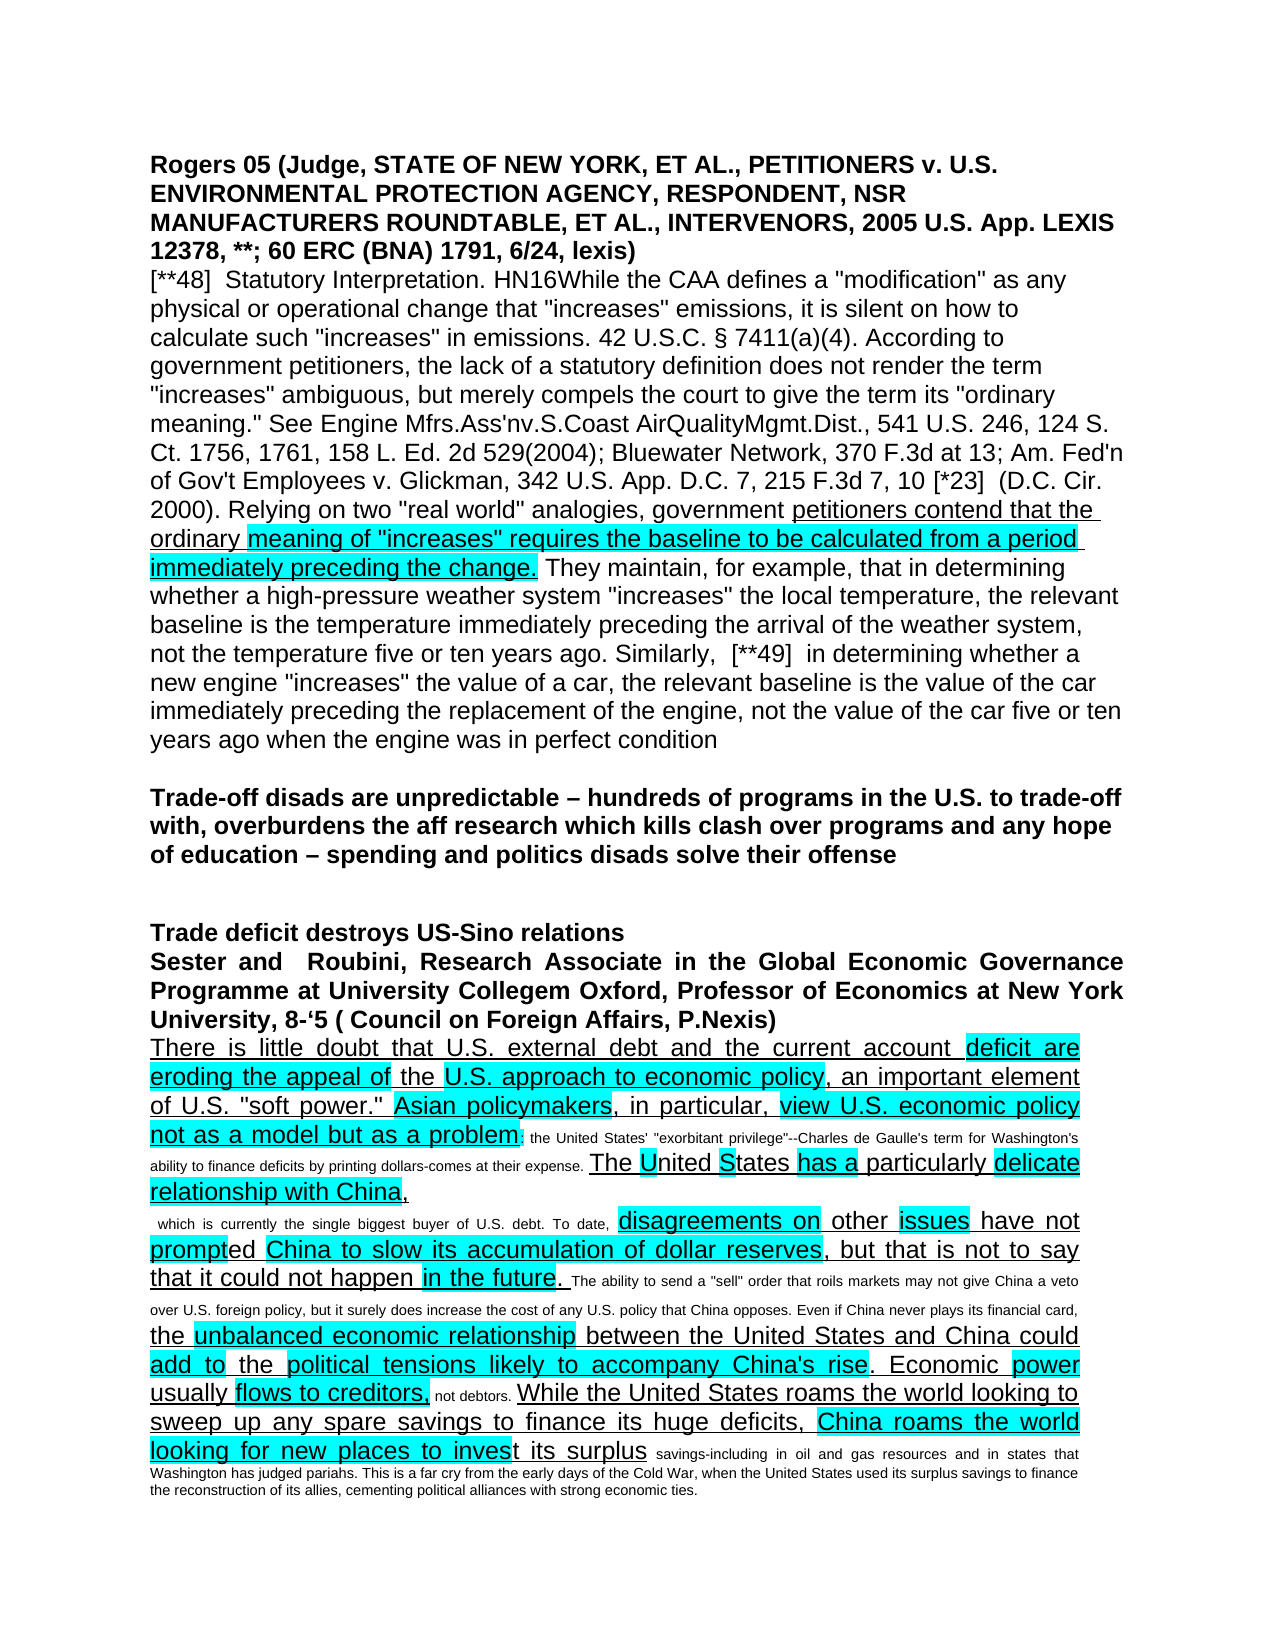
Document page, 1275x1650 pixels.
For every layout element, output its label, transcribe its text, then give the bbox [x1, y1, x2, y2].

subtitle Trade deficit destroys US-Sino relations [150, 918, 1125, 947]
text Rogers 05 (Judge, STATE OF NEW YORK, ET AL., PETITIONERS v. U.S. ENVIRONMENTAL PROTECTION AGENCY, RESPONDENT, NSR MANUFACTURERS ROUNDTABLE, ET AL., INTERVENORS, 2005 U.S. App. LEXIS 12378, **; 60 ERC (BNA) 1791, 6/24, lexis) [150, 150, 1125, 265]
text [**48] Statutory Interpretation. HN16While the CAA defines a "modification" as any physical or operational change that "increases" emissions, it is silent on how to calculate such "increases" in emissions. 42 U.S.C. § 7411(a)(4). According to government petitioners, the lack of a statutory definition does not render the term "increases" ambiguous, but merely compels the court to give the term its "ordinary meaning." See Engine Mfrs.Ass'nv.S.Coast AirQualityMgmt.Dist., 541 U.S. 246, 124 S. Ct. 1756, 1761, 158 L. Ed. 2d 529(2004); Bluewater Network, 370 F.3d at 13; Am. Fed'n of Gov't Employees v. Glickman, 342 U.S. App. D.C. 7, 215 F.3d 7, 10 [*23] (D.C. Cir. 2000). Relying on two "real world" analogies, government petitioners contend that the ordinary meaning of "increases" requires the baseline to be calculated from a period immediately preceding the change. They maintain, for example, that in determining whether a high-pressure weather system "increases" the local temperature, the relevant baseline is the temperature immediately preceding the arrival of the weather system, not the temperature five or ten years ago. Similarly, [**49] in determining whether a new engine "increases" the value of a car, the relevant baseline is the value of the car immediately preceding the replacement of the engine, not the value of the car five or ten years ago when the engine was in perfect condition [150, 265, 1125, 754]
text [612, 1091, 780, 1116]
text which is currently the single biggest buyer of U.S. debt. To date, disagreements on other issues have not prompted China to slow its accumulation of dollar reserves, but that is not to say that it could not happen in the future. The ability to send a "sell" order that roils markets may not give China a veto over U.S. foreign policy, but it surely does increase the cost of any U.S. policy that China opposes. Even if China never plays its financial card, the unbalanced economic relationship between the United States and China could add to the political tensions likely to accompany China's rise. Economic power usually flows to creditors, not debtors. While the United States roams the world looking to sweep up any spare savings to finance its huge deficits, China roams the world looking for new places to invest its surplus savings-including in oil and gas resources and in states that Washington has judged pariahs. This is a far cry from the early days of the Cold War, when the United States used its surplus savings to finance the reconstruction of its allies, cementing political alliances with strong economic ties. [150, 1261, 1080, 1346]
text There is little doubt that U.S. external debt and the current account deficit are eroding the appeal of the U.S. approach to economic policy, an important element of U.S. "soft power." Asian policymakers, in particular, view U.S. economic policy not as a model but as a problem: the United States' "exorbitant privilege"--Charles de Gaulle's term for Washington's ability to finance deficits by printing dollars-comes at their expense. The United States has a particularly delicate relationship with China, [150, 1117, 1080, 1206]
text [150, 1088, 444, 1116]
text Sester and Roubini, Research Associate in the Global Economic Governance Programme at University Collegem Oxford, Professor of Economics at New York University, 8-‘5 ( Council on Foreign Affairs, P.Nexis) [150, 947, 1125, 1033]
text Trade-off disads are unpredictable – hundreds of programs in the U.S. to trade-off with, overburdens the aff research which kills clash over programs and any hope of education – spending and politics disads solve their offense [150, 782, 1125, 869]
